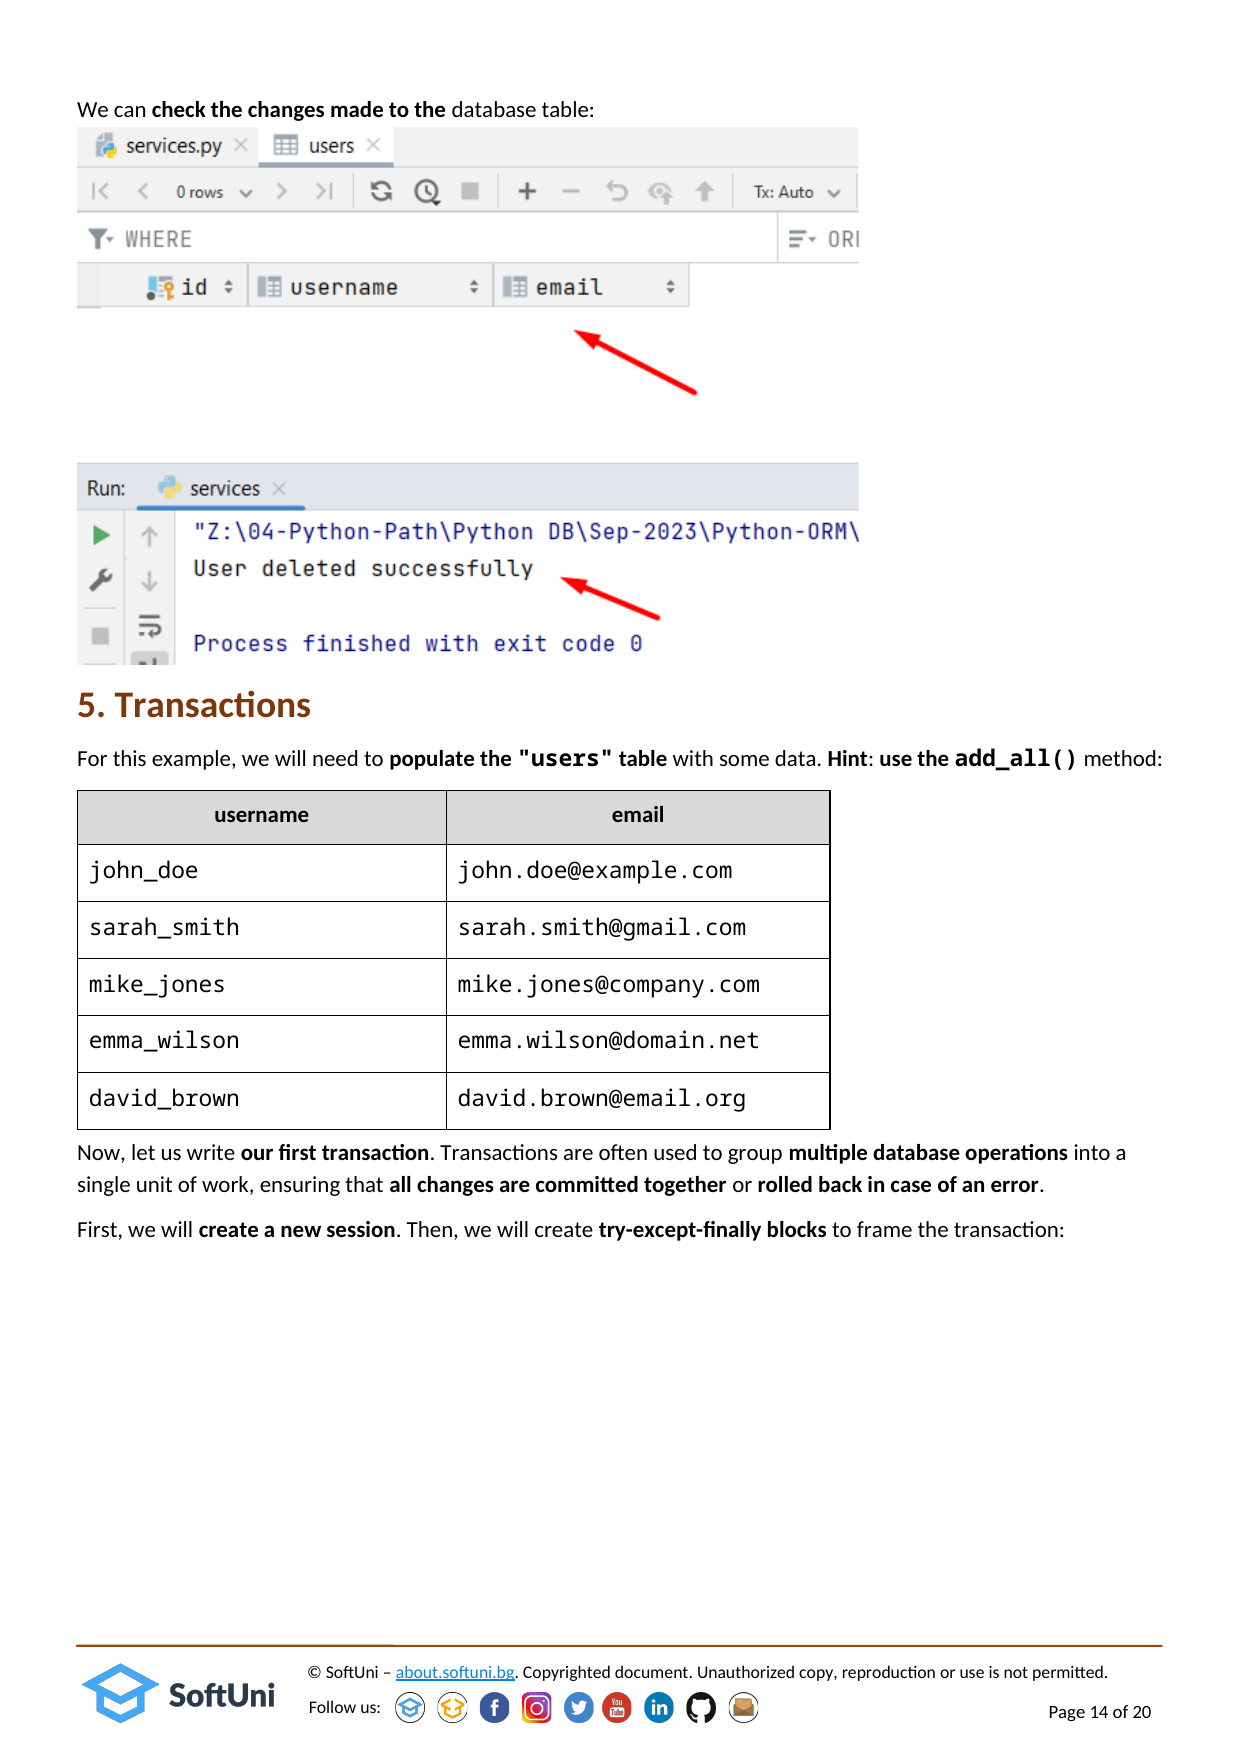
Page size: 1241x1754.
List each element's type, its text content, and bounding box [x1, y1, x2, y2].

text First, we will create a new session. Then, we will create try-except-finally blocks to frame the transaction: [77, 1215, 1163, 1243]
picture [602, 1692, 632, 1723]
table_header username [78, 791, 446, 844]
table_cell john.doe@example.com [447, 845, 829, 901]
picture [658, 1705, 667, 1714]
table_header email [447, 791, 829, 844]
table_cell david.brown@email.org [447, 1073, 829, 1129]
table_cell sarah.smith@gmail.com [447, 902, 829, 958]
subtitle Transactions [77, 681, 1163, 727]
table_cell david_brown [78, 1073, 446, 1129]
picture [76, 127, 859, 665]
picture [564, 1692, 594, 1723]
table_cell sarah_smith [78, 902, 446, 958]
table_cell john_doe [78, 845, 446, 901]
picture [522, 1692, 552, 1723]
text For this example, we will need to populate the "users" table with some data. Hint: use the add_all() method: [77, 742, 1163, 773]
picture [75, 1658, 281, 1729]
picture [665, 1714, 674, 1723]
picture [395, 1692, 425, 1723]
table_cell emma_wilson [78, 1016, 446, 1072]
table_cell mike_jones [78, 959, 446, 1015]
table_cell emma.wilson@domain.net [447, 1016, 829, 1072]
picture [686, 1692, 716, 1723]
picture [479, 1692, 510, 1723]
table_cell mike.jones@company.com [447, 959, 829, 1015]
picture [437, 1692, 468, 1723]
text Now, let us write our first transaction. Transactions are often used to group multiple database operations into a single unit of work, ensuring that all changes are committed together or rolled back in case of an error. [77, 1138, 1163, 1199]
picture [728, 1692, 759, 1723]
picture [644, 1714, 653, 1723]
picture [644, 1692, 653, 1701]
picture [665, 1692, 674, 1701]
